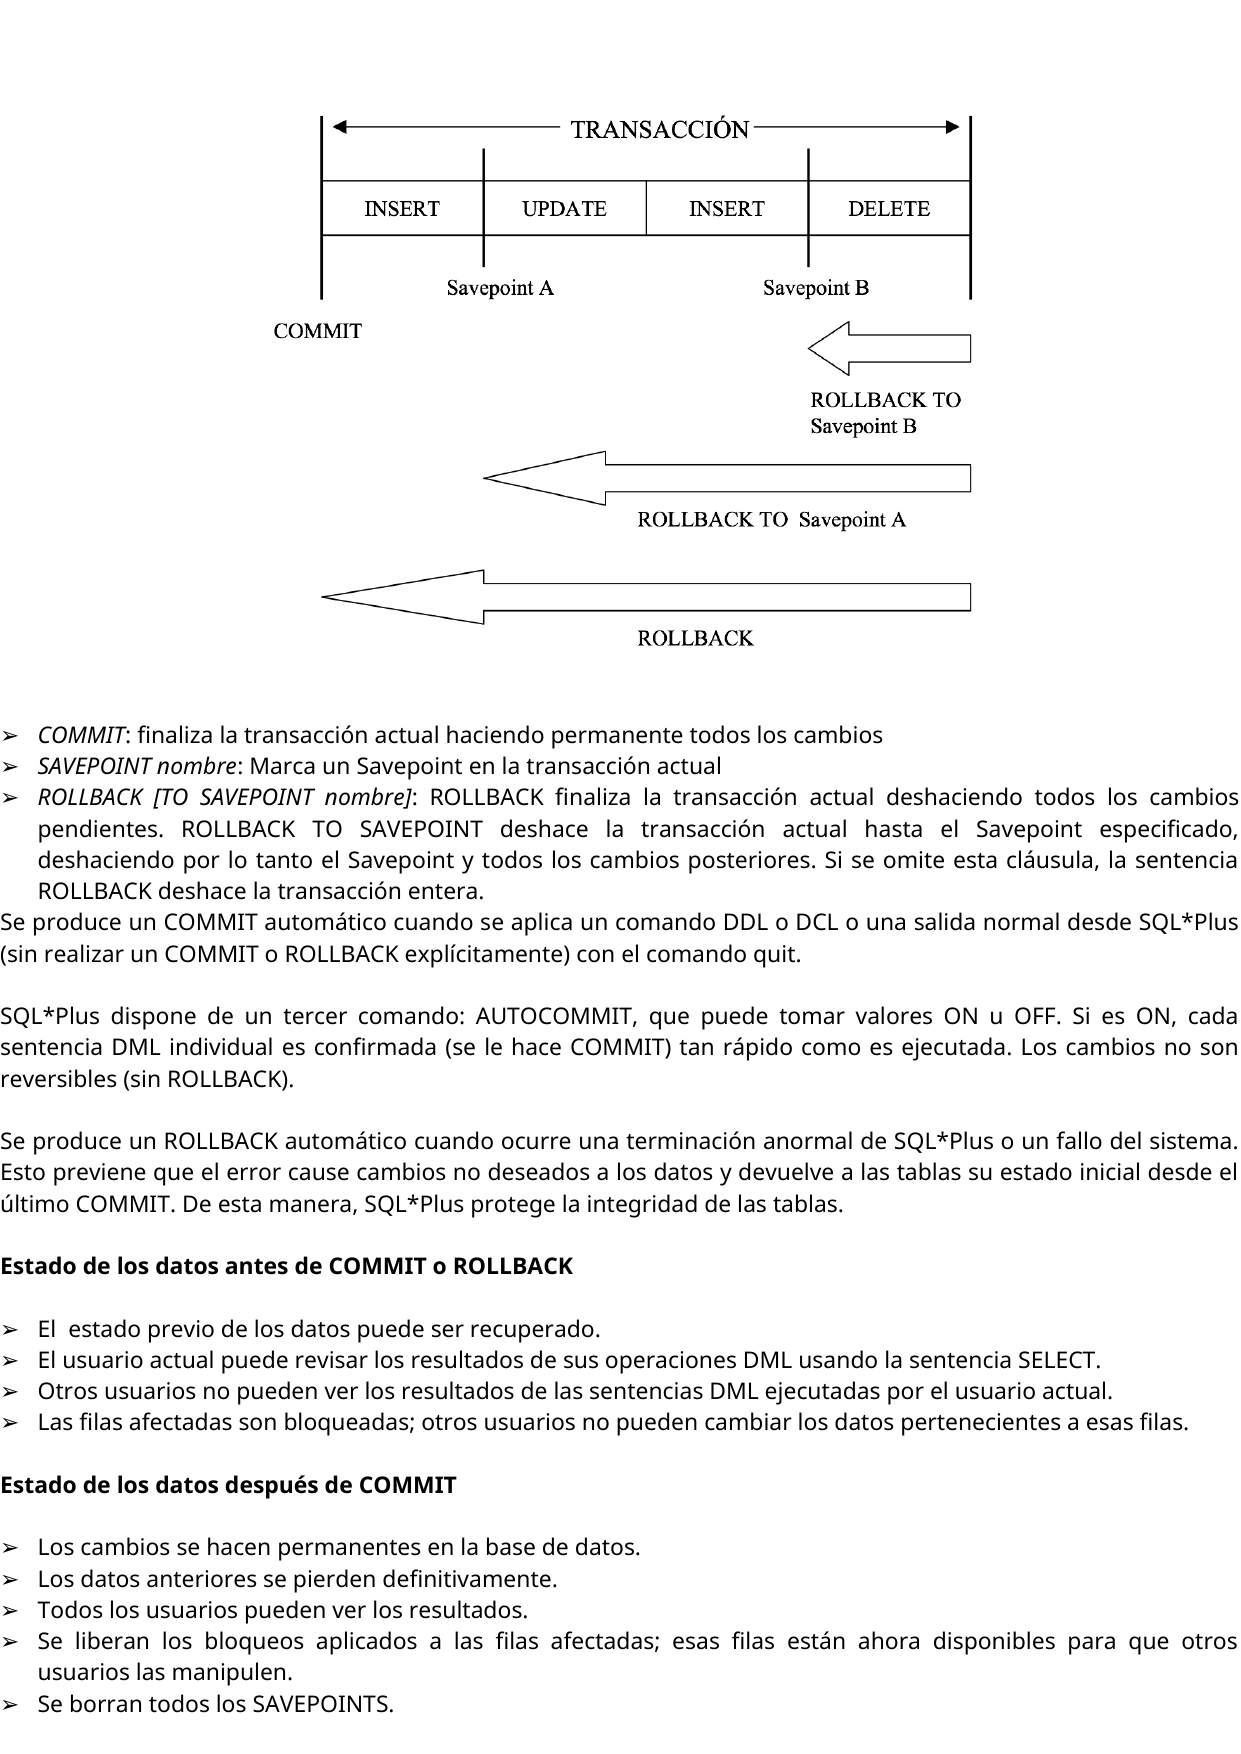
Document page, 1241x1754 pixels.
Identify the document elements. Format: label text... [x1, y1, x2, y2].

text Se produce un ROLLBACK automático cuando ocurre una terminación anormal de SQL*Plus o un fallo del sistema. Esto previene que el error cause cambios no deseados a los datos y devuelve a las tablas su estado inicial desde el último COMMIT. De esta manera, SQL*Plus protege la integridad de las tablas. [0, 1125, 1240, 1219]
text SQL*Plus dispone de un tercer comando: AUTOCOMMIT, que puede tomar valores ON u OFF. Si es ON, cada sentencia DML individual es confirmada (se le hace COMMIT) tan rápido como es ejecutada. Los cambios no son reversibles (sin ROLLBACK). [0, 1000, 1240, 1094]
list Todos los usuarios pueden ver los resultados. [0, 1594, 1240, 1625]
list Los cambios se hacen permanentes en la base de datos. [0, 1531, 1240, 1562]
list ROLLBACK [TO SAVEPOINT nombre]: ROLLBACK finaliza la transacción actual deshaciendo todos los cambios pendientes. ROLLBACK TO SAVEPOINT deshace la transacción actual hasta el Savepoint especificado, deshaciendo por lo tanto el Savepoint y todos los cambios posteriores. Si se omite esta cláusula, la sentencia ROLLBACK deshace la transacción entera. [0, 781, 1240, 906]
list COMMIT: finaliza la transacción actual haciendo permanente todos los cambios [0, 719, 1240, 750]
list Se borran todos los SAVEPOINTS. [0, 1687, 1240, 1719]
text Estado de los datos después de COMMIT [0, 1469, 1240, 1500]
list Se liberan los bloqueos aplicados a las filas afectadas; esas filas están ahora disponibles para que otros usuarios las manipulen. [0, 1625, 1240, 1687]
list El estado previo de los datos puede ser recuperado. [0, 1312, 1240, 1344]
list El usuario actual puede revisar los resultados de sus operaciones DML usando la sentencia SELECT. [0, 1344, 1240, 1375]
list Los datos anteriores se pierden definitivamente. [0, 1562, 1240, 1594]
list Las filas afectadas son bloqueadas; otros usuarios no pueden cambiar los datos pertenecientes a esas filas. [0, 1406, 1240, 1437]
text Estado de los datos antes de COMMIT o ROLLBACK [0, 1250, 1240, 1281]
picture [260, 106, 980, 657]
text Se produce un COMMIT automático cuando se aplica un comando DDL o DCL o una salida normal desde SQL*Plus (sin realizar un COMMIT o ROLLBACK explícitamente) con el comando quit. [0, 906, 1240, 969]
list Otros usuarios no pueden ver los resultados de las sentencias DML ejecutadas por el usuario actual. [0, 1375, 1240, 1406]
list SAVEPOINT nombre: Marca un Savepoint en la transacción actual [0, 750, 1240, 781]
